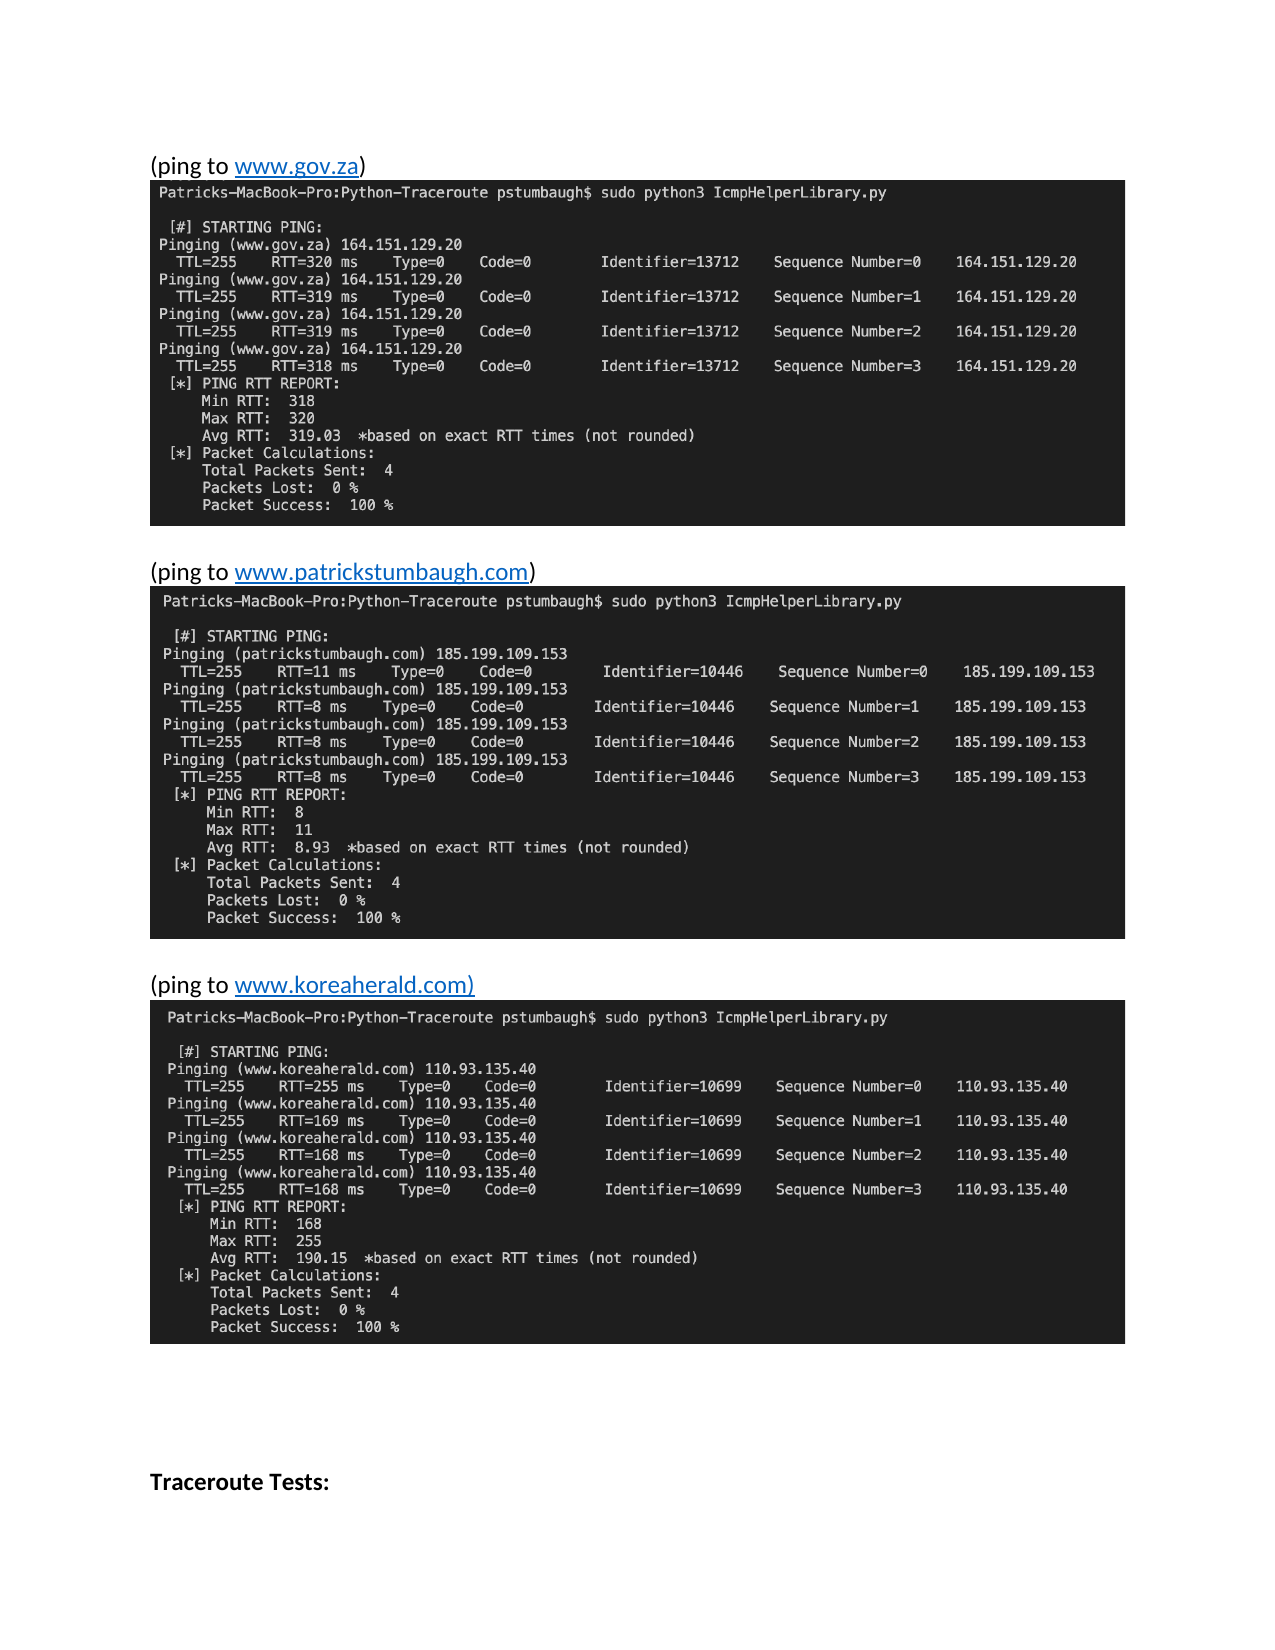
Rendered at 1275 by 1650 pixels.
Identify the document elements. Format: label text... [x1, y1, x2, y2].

picture [150, 1000, 1125, 1344]
text (ping to www.koreaherald.com) [150, 969, 1125, 1000]
picture [150, 586, 1125, 939]
text (ping to www.patrickstumbaugh.com) [150, 556, 1125, 586]
picture [150, 180, 1125, 526]
text Traceroute Tests: [150, 1466, 1125, 1496]
text (ping to www.gov.za) [150, 150, 1125, 180]
